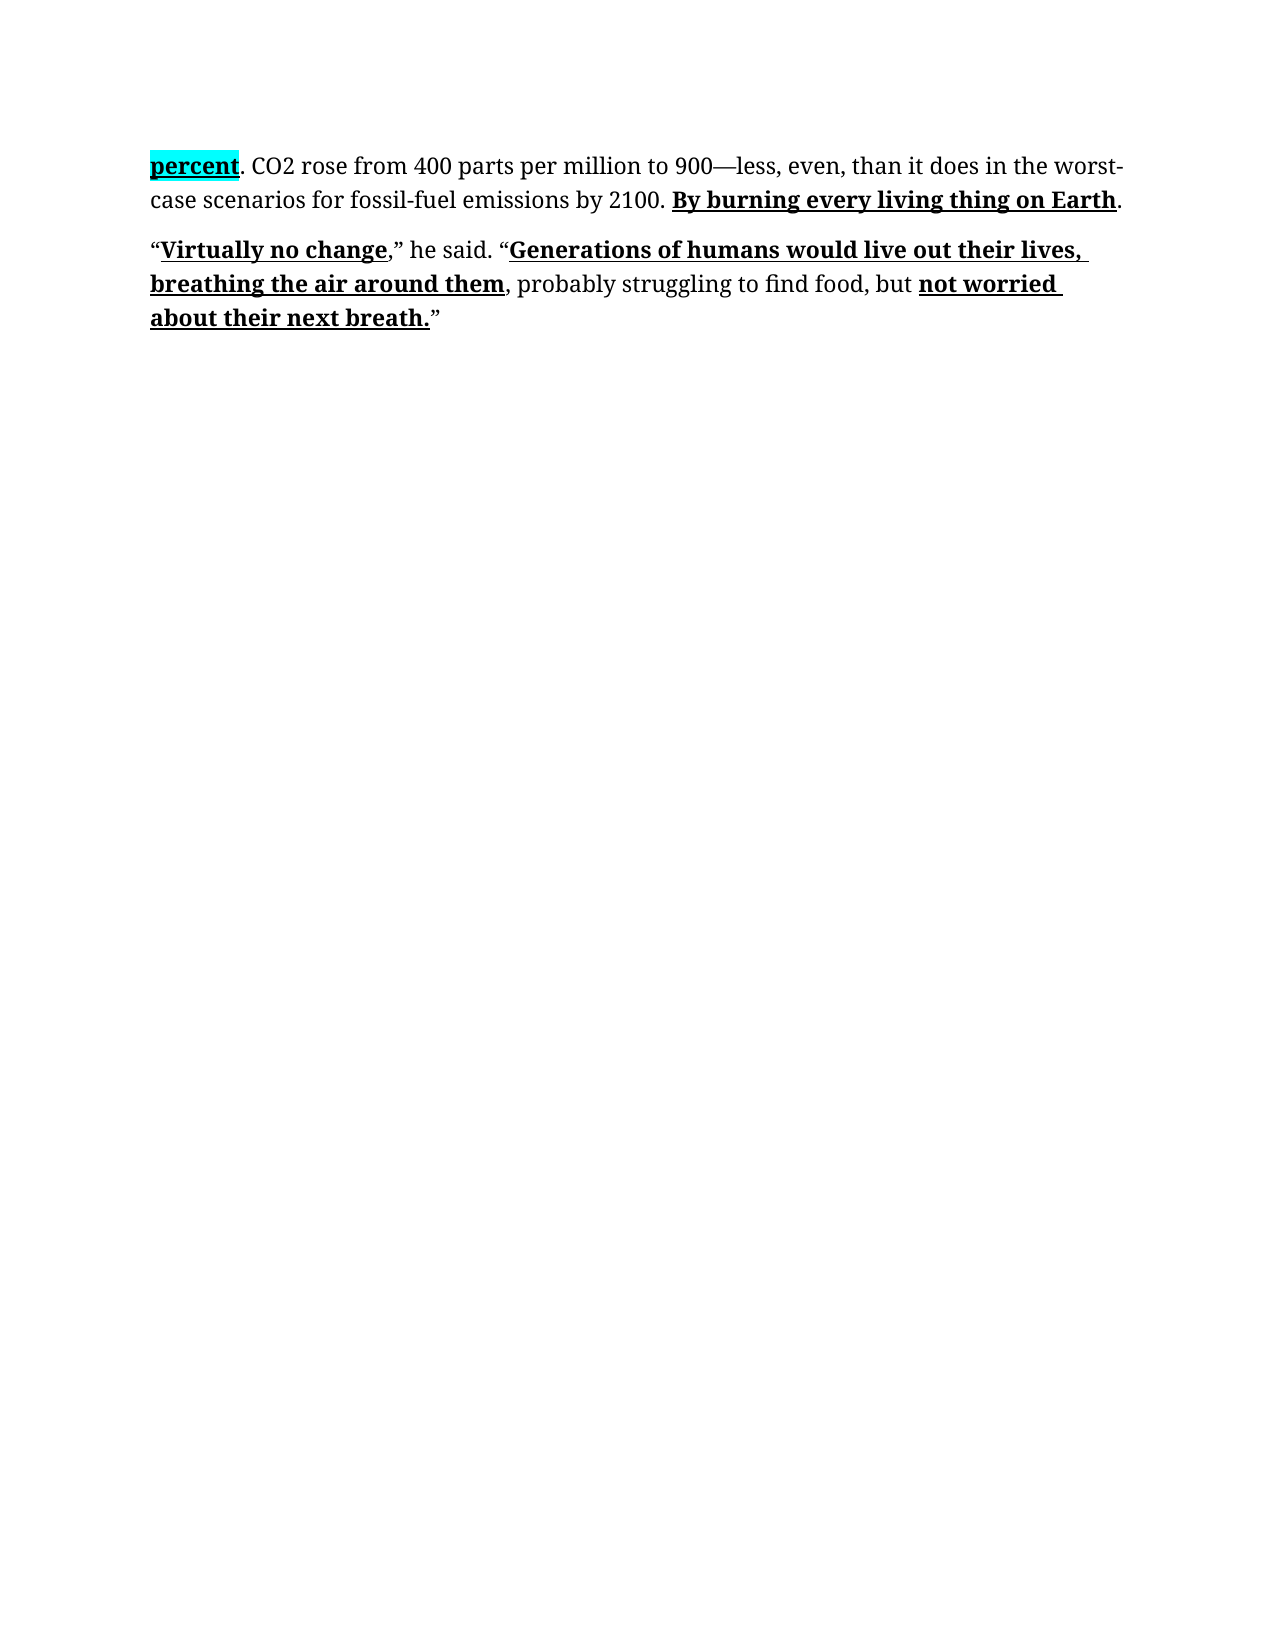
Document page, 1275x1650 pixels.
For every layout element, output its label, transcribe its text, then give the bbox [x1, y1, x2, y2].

text “Virtually no change,” he said. “Generations of humans would live out their lives, breathing the air around them, probably struggling to find food, but not worried about their next breath.” [150, 234, 1125, 333]
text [150, 150, 1125, 215]
